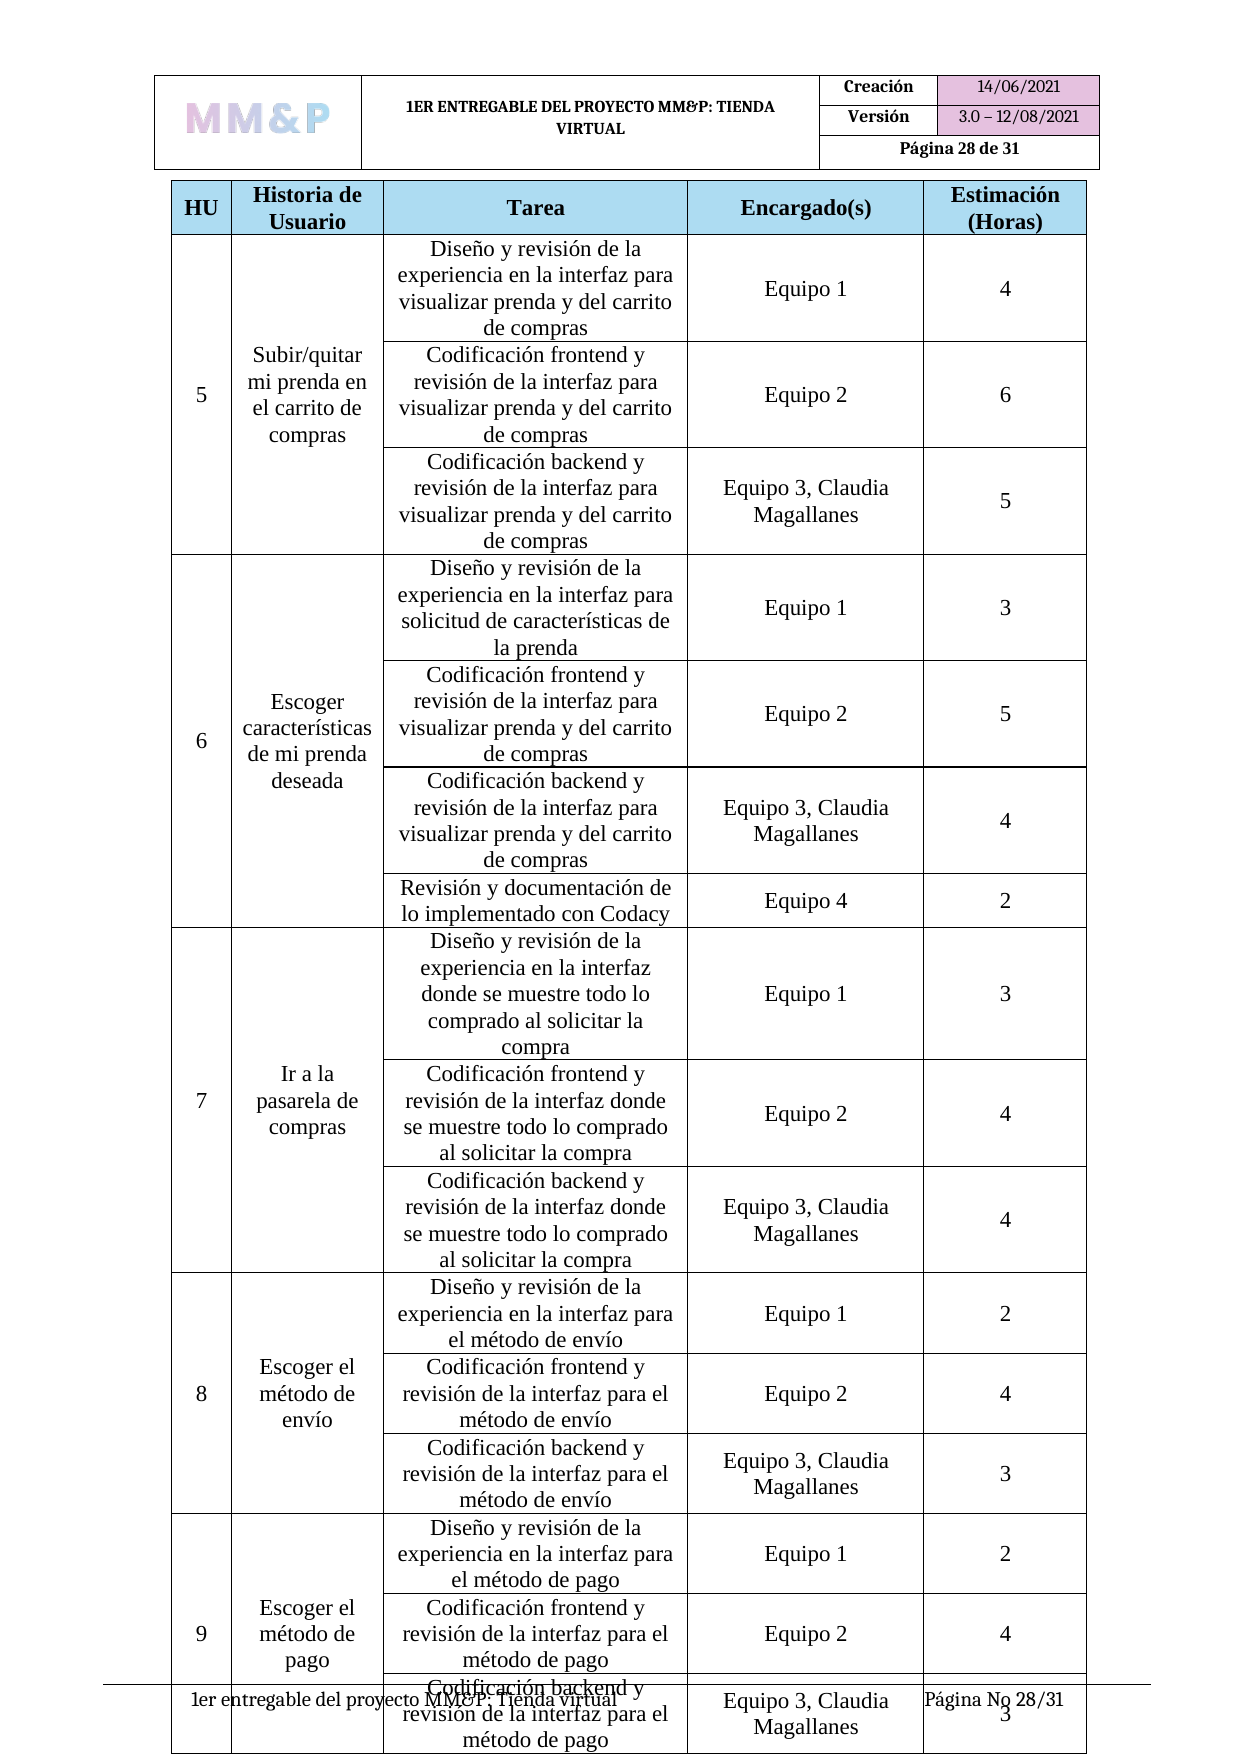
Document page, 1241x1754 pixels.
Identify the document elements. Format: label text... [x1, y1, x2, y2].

table_cell Codificación frontend y revisión de la interfaz para el método de pago [384, 1594, 687, 1673]
table_cell Codificación backend y revisión de la interfaz para el método de pago [384, 1674, 687, 1753]
table_cell 6 [924, 342, 1086, 447]
table_cell Codificación frontend y revisión de la interfaz para el método de envío [384, 1354, 687, 1432]
table_header Historia de Usuario [232, 181, 383, 234]
table_cell Equipo 2 [688, 1594, 923, 1673]
table_cell Equipo 1 [688, 1273, 923, 1352]
table_cell Revisión y documentación de lo implementado con Codacy [384, 874, 687, 927]
table_cell 3 [924, 928, 1086, 1059]
table_cell Equipo 2 [688, 1354, 923, 1432]
table_cell 7 [172, 928, 231, 1272]
table_header Estimación (Horas) [924, 181, 1086, 234]
table_cell 2 [924, 1273, 1086, 1352]
table_cell 5 [924, 448, 1086, 553]
table_header Encargado(s) [688, 181, 923, 234]
table_cell Equipo 3, Claudia Magallanes [688, 1167, 923, 1272]
table_cell Equipo 2 [688, 1060, 923, 1166]
table_cell 4 [924, 1167, 1086, 1272]
table_cell Escoger el método de envío [232, 1273, 383, 1513]
picture [186, 103, 330, 134]
table_cell 4 [924, 235, 1086, 341]
table_cell Equipo 2 [688, 342, 923, 447]
table_cell Equipo 3, Claudia Magallanes [688, 1674, 923, 1753]
table_cell Codificación frontend y revisión de la interfaz donde se muestre todo lo comprado al solicitar la compra [384, 1060, 687, 1166]
table_cell Equipo 3, Claudia Magallanes [688, 1434, 923, 1513]
table_cell Equipo 1 [688, 235, 923, 341]
table_cell 8 [172, 1273, 231, 1513]
table_cell Codificación backend y revisión de la interfaz para el método de envío [384, 1434, 687, 1513]
table_cell Equipo 1 [688, 555, 923, 660]
table_cell 5 [924, 661, 1086, 766]
table_cell Diseño y revisión de la experiencia en la interfaz donde se muestre todo lo comprado al solicitar la compra [384, 928, 687, 1059]
table_header HU [172, 181, 231, 234]
table_cell Codificación backend y revisión de la interfaz para visualizar prenda y del carrito de compras [384, 448, 687, 553]
table_cell 9 [172, 1514, 231, 1753]
table_cell 3 [924, 1434, 1086, 1513]
table_cell Equipo 1 [688, 928, 923, 1059]
table_cell Codificación backend y revisión de la interfaz donde se muestre todo lo comprado al solicitar la compra [384, 1167, 687, 1272]
table_cell Diseño y revisión de la experiencia en la interfaz para solicitud de características de la prenda [384, 555, 687, 660]
table_cell Diseño y revisión de la experiencia en la interfaz para el método de envío [384, 1273, 687, 1352]
table_header Tarea [384, 181, 687, 234]
table_cell 3 [924, 555, 1086, 660]
table_cell 4 [924, 1060, 1086, 1166]
table_cell Codificación frontend y revisión de la interfaz para visualizar prenda y del carrito de compras [384, 661, 687, 766]
table_cell 5 [172, 235, 231, 553]
table_cell Diseño y revisión de la experiencia en la interfaz para el método de pago [384, 1514, 687, 1593]
table_cell Escoger el método de pago [232, 1514, 383, 1753]
table_cell Equipo 2 [688, 661, 923, 766]
table_cell Escoger características de mi prenda deseada [232, 555, 383, 927]
table_cell Equipo 3, Claudia Magallanes [688, 448, 923, 553]
table_cell 6 [172, 555, 231, 927]
table_cell Subir/quitar mi prenda en el carrito de compras [232, 235, 383, 553]
table_cell 2 [924, 1514, 1086, 1593]
table_cell Equipo 1 [688, 1514, 923, 1593]
table_cell 3 [924, 1674, 1086, 1753]
table_cell 4 [924, 1594, 1086, 1673]
table_cell Codificación frontend y revisión de la interfaz para visualizar prenda y del carrito de compras [384, 342, 687, 447]
table_cell Equipo 4 [688, 874, 923, 927]
table_cell Equipo 3, Claudia Magallanes [688, 768, 923, 873]
table_cell 4 [924, 1354, 1086, 1432]
table_cell Diseño y revisión de la experiencia en la interfaz para visualizar prenda y del carrito de compras [384, 235, 687, 341]
table_cell Ir a la pasarela de compras [232, 928, 383, 1272]
table_cell 2 [924, 874, 1086, 927]
table_cell Codificación backend y revisión de la interfaz para visualizar prenda y del carrito de compras [384, 768, 687, 873]
table_cell 4 [924, 768, 1086, 873]
